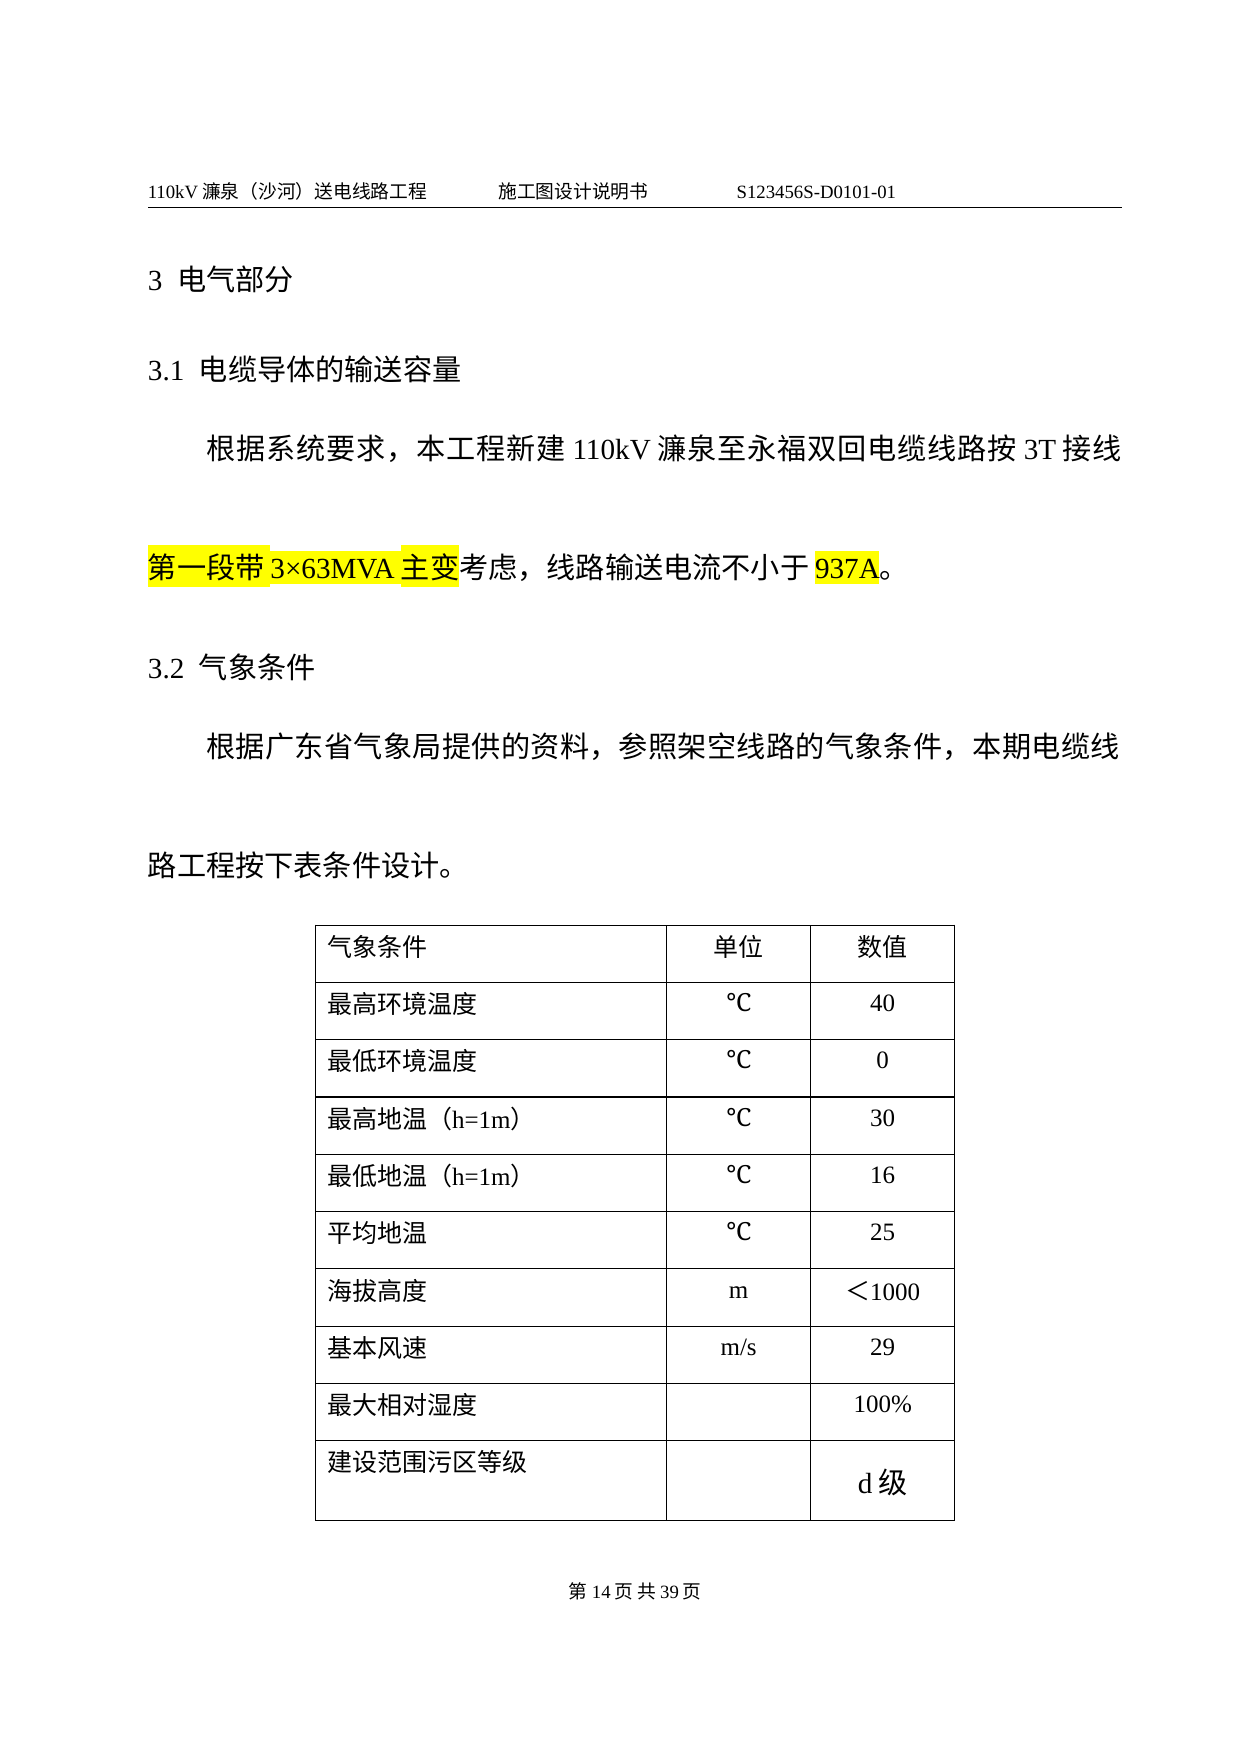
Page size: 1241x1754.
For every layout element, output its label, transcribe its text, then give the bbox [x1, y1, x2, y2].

table_cell 29 [811, 1327, 954, 1383]
table_cell 30 [811, 1098, 954, 1154]
table_cell 40 [811, 983, 954, 1039]
table_cell m [667, 1269, 810, 1326]
subtitle 3.2 气象条件 [148, 626, 1122, 706]
table_cell 平均地温 [316, 1212, 666, 1268]
table_header 气象条件 [316, 926, 666, 982]
table_cell ℃ [667, 1040, 810, 1096]
table_cell ＜1000 [811, 1269, 954, 1326]
text 根据系统要求，本工程新建110kV濂泉至永福双回电缆线路按3T接线第一段带3×63MVA主变考虑，线路输送电流不小于937A。 [148, 407, 1122, 605]
table_cell 0 [811, 1040, 954, 1096]
table_cell 最低地温（h=1m） [316, 1155, 666, 1211]
table_cell d级 [811, 1441, 954, 1520]
table_cell 基本风速 [316, 1327, 666, 1383]
table_cell 最高环境温度 [316, 983, 666, 1039]
text 根据广东省气象局提供的资料，参照架空线路的气象条件，本期电缆线路工程按下表条件设计。 [148, 706, 1122, 903]
table_cell 25 [811, 1212, 954, 1268]
table_cell 最高地温（h=1m） [316, 1098, 666, 1154]
table_cell 建设范围污区等级 [316, 1441, 666, 1520]
table_cell m/s [667, 1327, 810, 1383]
subtitle 3.1 电缆导体的输送容量 [148, 328, 1122, 407]
table_cell ℃ [667, 1212, 810, 1268]
table_header 单位 [667, 926, 810, 982]
table_cell [667, 1384, 810, 1440]
table_cell ℃ [667, 1098, 810, 1154]
subtitle 3 电气部分 [148, 238, 1122, 318]
table_cell 16 [811, 1155, 954, 1211]
table_cell 100% [811, 1384, 954, 1440]
table_cell [667, 1441, 810, 1520]
table_header 数值 [811, 926, 954, 982]
table_cell ℃ [667, 1155, 810, 1211]
table_cell ℃ [667, 983, 810, 1039]
table_cell 最大相对湿度 [316, 1384, 666, 1440]
table_cell 海拔高度 [316, 1269, 666, 1326]
table_cell 最低环境温度 [316, 1040, 666, 1096]
